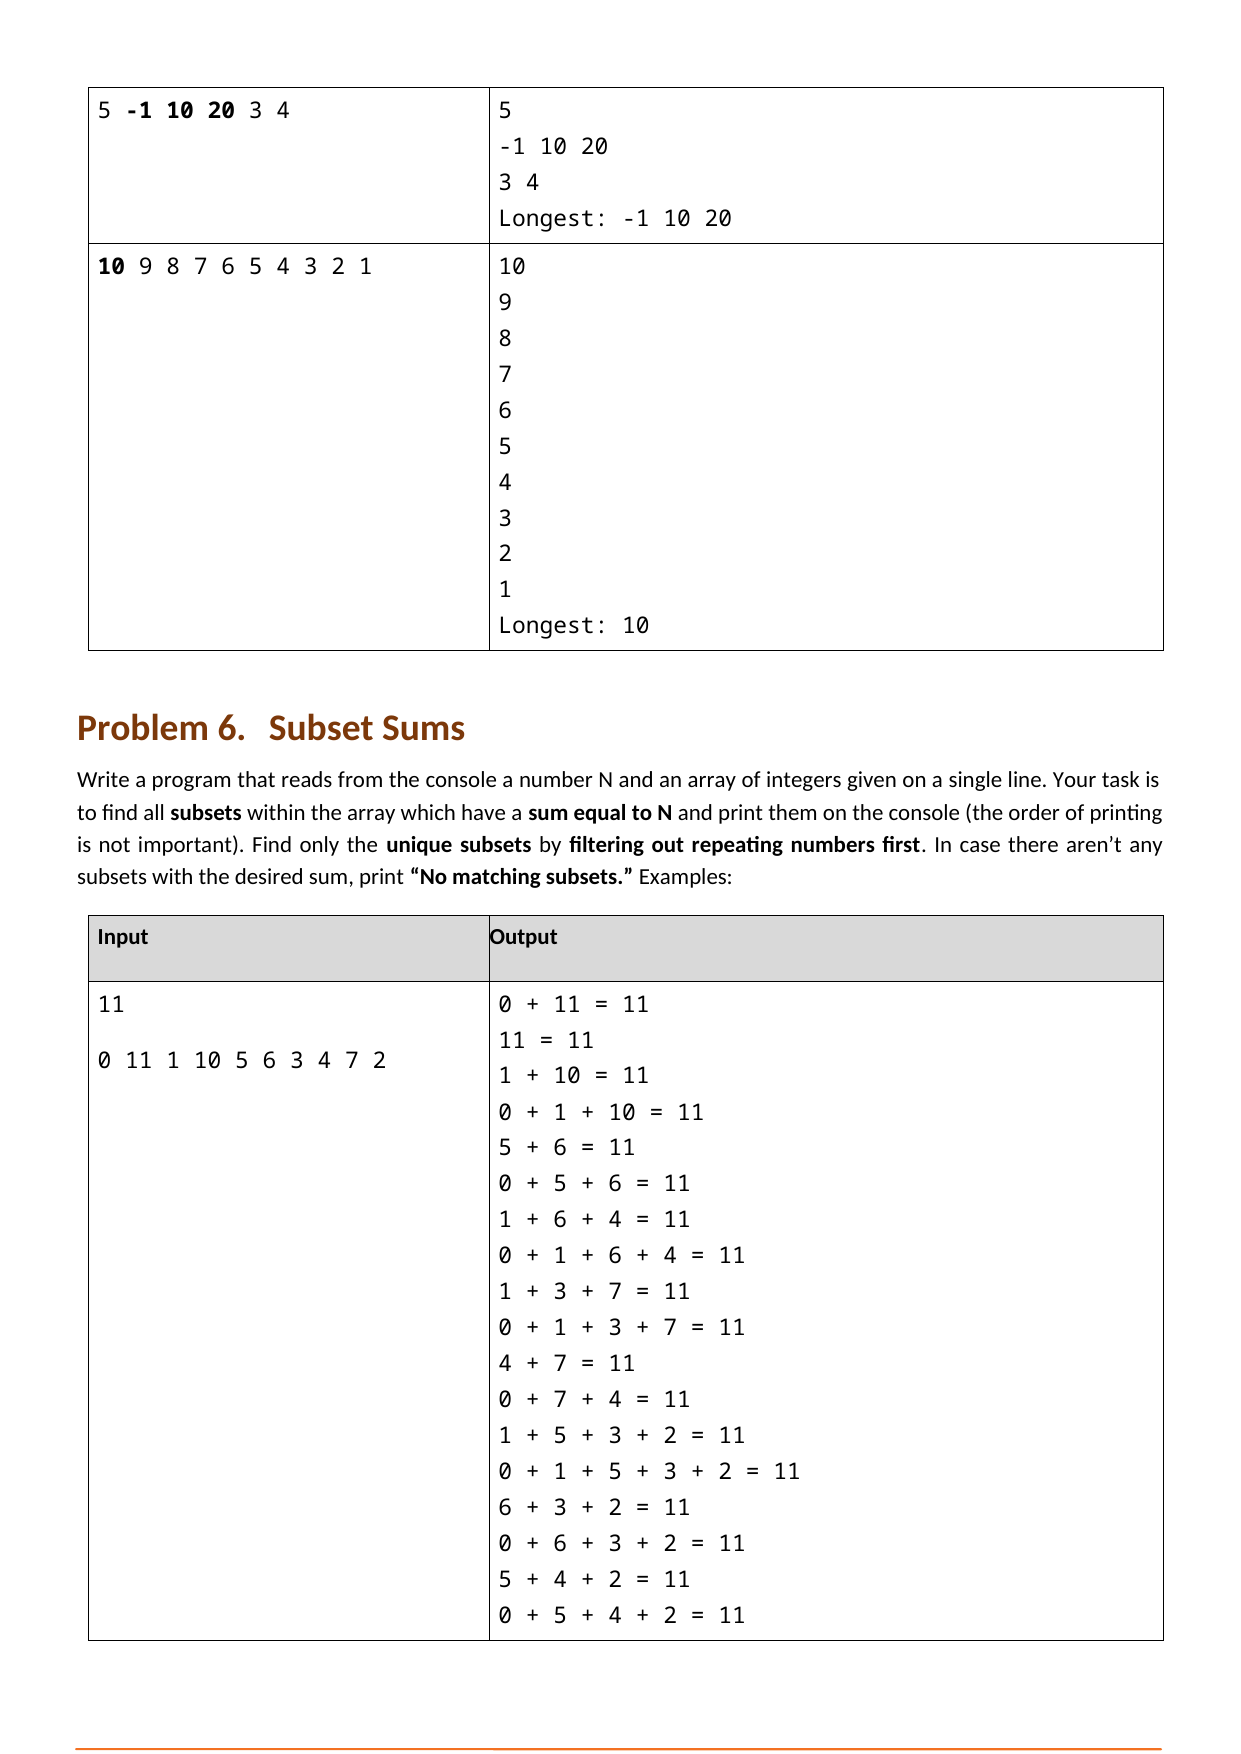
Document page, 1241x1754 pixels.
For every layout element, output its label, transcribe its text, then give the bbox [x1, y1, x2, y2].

table_cell 0 + 11 = 11 11 = 11 1 + 10 = 11 0 + 1 + 10 = 11 5 + 6 = 11 0 + 5 + 6 = 11 1 + 6 + 4 = 11 0 + 1 + 6 + 4 = 11 1 + 3 + 7 = 11 0 + 1 + 3 + 7 = 11 4 + 7 = 11 0 + 7 + 4 = 11 1 + 5 + 3 + 2 = 11 0 + 1 + 5 + 3 + 2 = 11 6 + 3 + 2 = 11 0 + 6 + 3 + 2 = 11 5 + 4 + 2 = 11 0 + 5 + 4 + 2 = 11 [490, 982, 1163, 1639]
text Write a program that reads from the console a number N and an array of integers given on a single line. Your task is to find all subsets within the array which have a sum equal to N and print them on the console (the order of printing is not important). Find only the unique subsets by filtering out repeating numbers first. In case there aren’t any subsets with the desired sum, print “No matching subsets.” Examples: [77, 765, 1163, 890]
table_cell 5 -1 10 20 3 4 Longest: -1 10 20 [490, 88, 1163, 243]
table_header Input [89, 916, 489, 981]
table_cell 10 9 8 7 6 5 4 3 2 1 Longest: 10 [490, 244, 1163, 650]
table_header Output [490, 916, 1163, 981]
table_cell 10 9 8 7 6 5 4 3 2 1 [89, 244, 489, 650]
subtitle Subset Sums [77, 704, 1163, 750]
table_cell 5 -1 10 20 3 4 [89, 88, 489, 243]
table_cell 11 0 11 1 10 5 6 3 4 7 2 [89, 982, 489, 1639]
